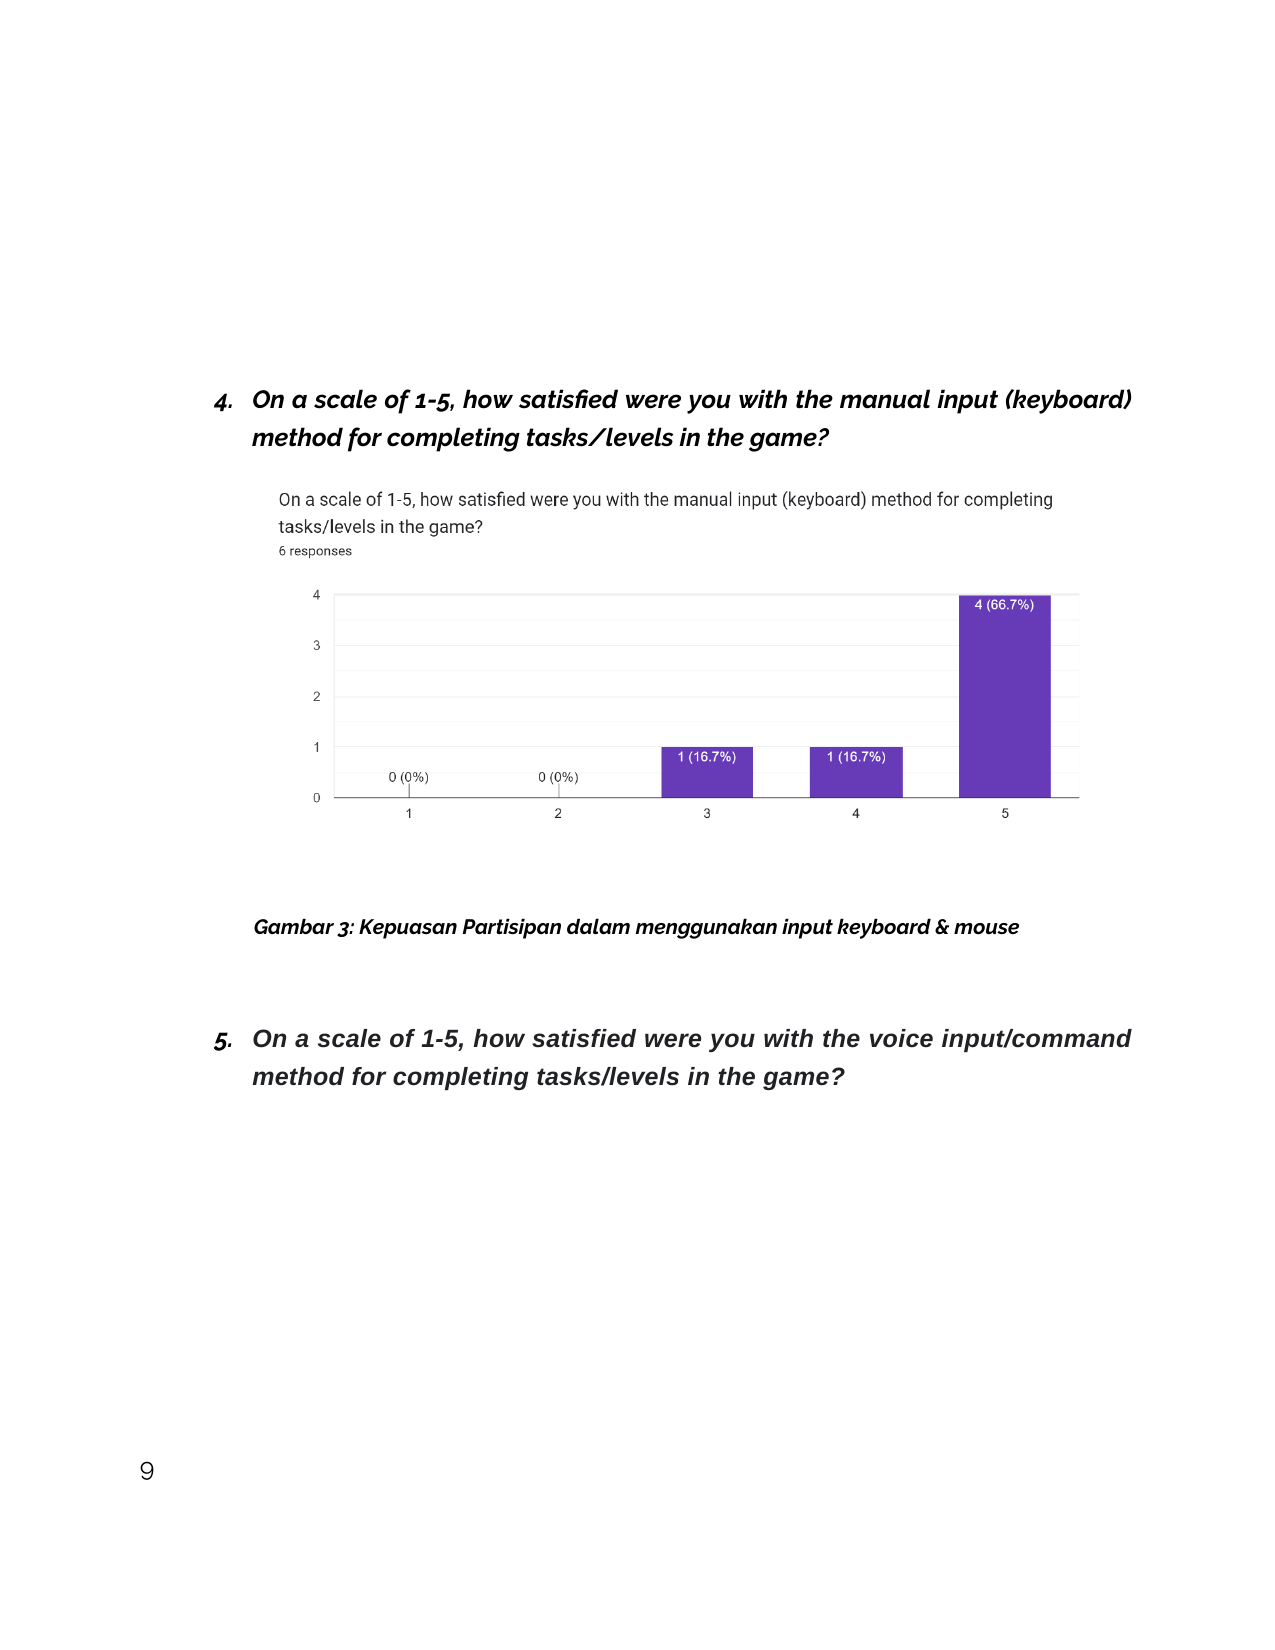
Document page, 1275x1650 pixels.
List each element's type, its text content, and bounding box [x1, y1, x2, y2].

text Gambar 3: Kepuasan Partisipan dalam menggunakan input keyboard & mouse [139, 915, 1136, 939]
list On a scale of 1-5, how satisfied were you with the manual input (keyboard) method for completing tasks/levels in the game? [214, 384, 1136, 452]
list On a scale of 1-5, how satisfied were you with the voice input/command method for completing tasks/levels in the game? [214, 1023, 1136, 1090]
picture [252, 460, 1080, 882]
